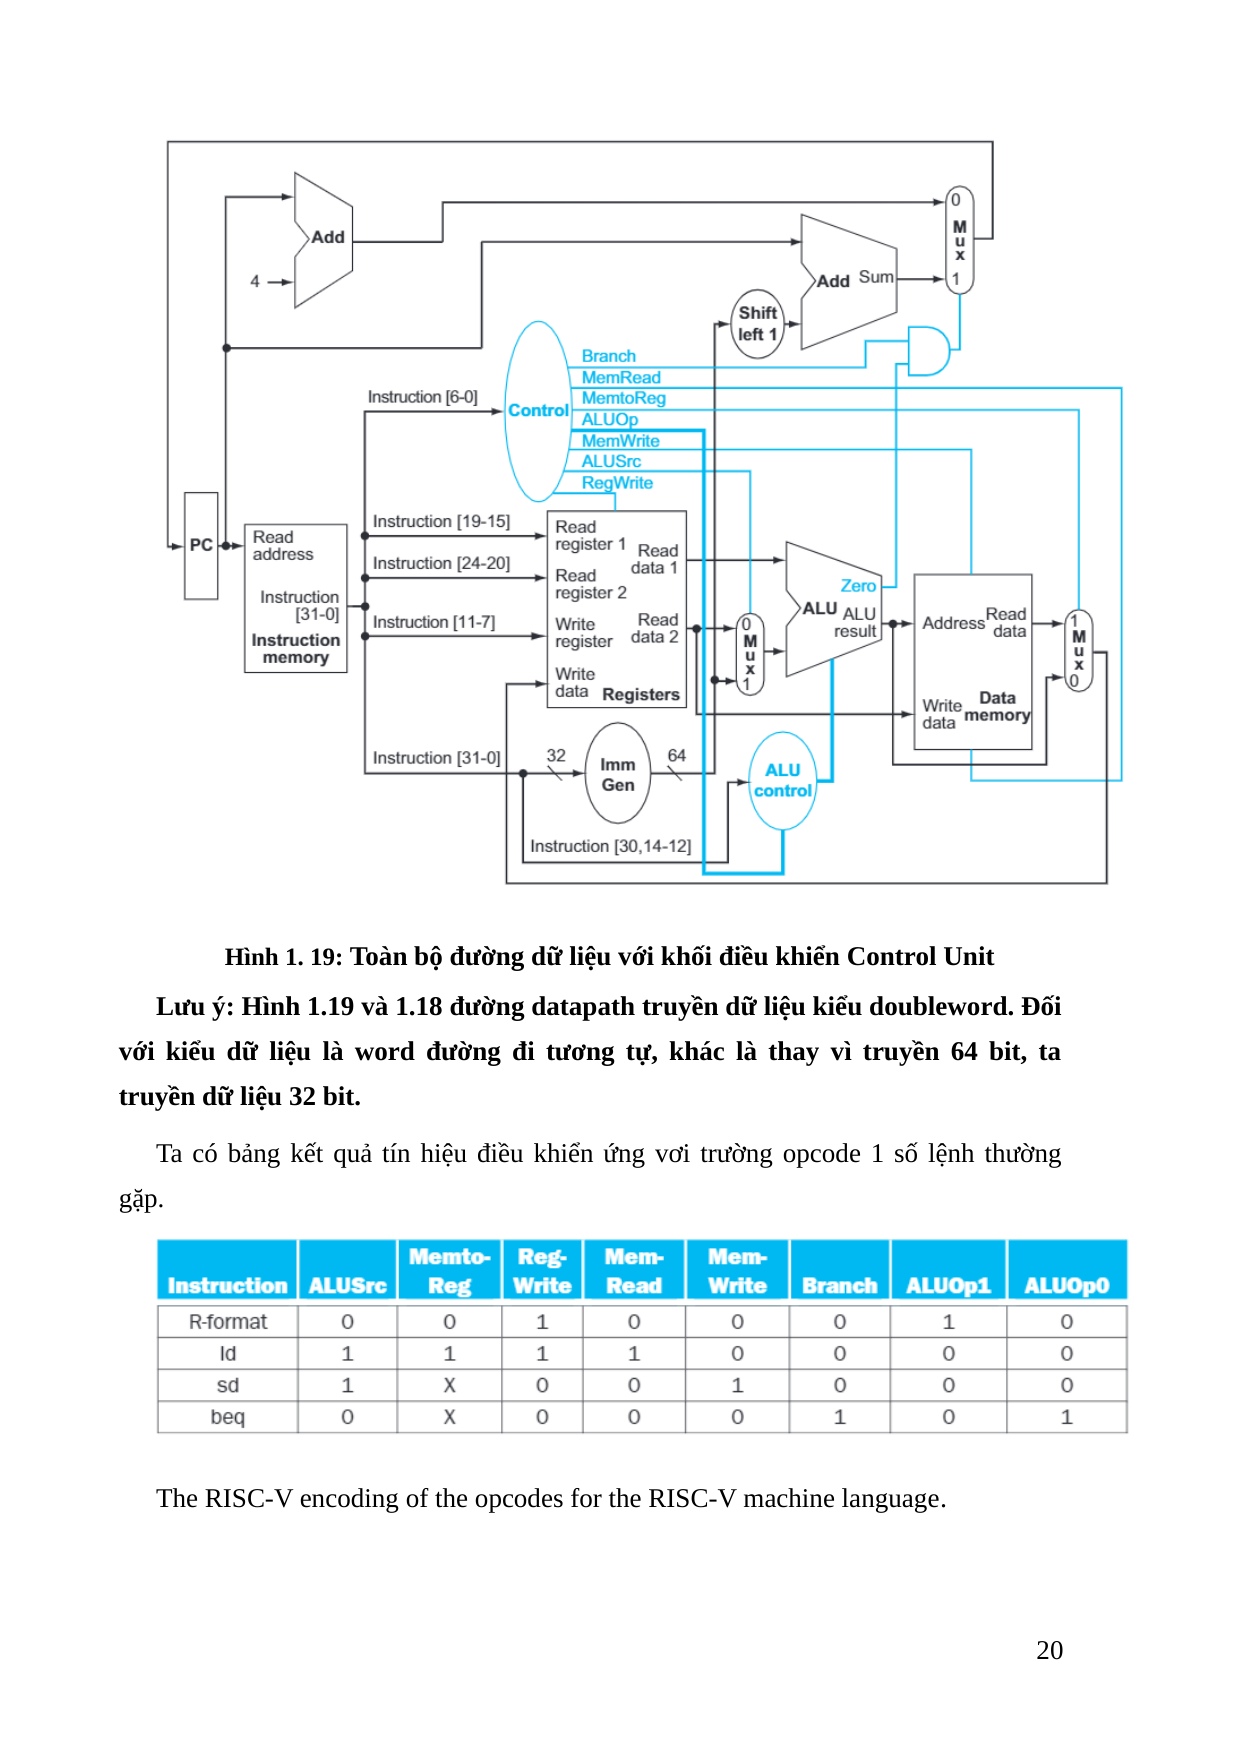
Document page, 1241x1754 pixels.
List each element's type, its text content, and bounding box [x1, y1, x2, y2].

text Ta có bảng kết quả tín hiệu điều khiển ứng vơi trường opcode 1 số lệnh thường gặp. [118, 1133, 1063, 1216]
picture [155, 1234, 1131, 1440]
text The RISC-V encoding of the opcodes for the RISC-V machine language. [118, 1478, 1063, 1516]
text Lưu ý: Hình 1.19 và 1.18 đường datapath truyền dữ liệu kiểu doubleword. Đối với kiểu dữ liệu là word đường đi tương tự, khác là thay vì truyền 64 bit, ta truyền dữ liệu 32 bit. [118, 987, 1063, 1115]
picture [155, 131, 1131, 895]
text Hình 1. 19: Toàn bộ đường dữ liệu với khối điều khiển Control Unit [118, 937, 1063, 975]
